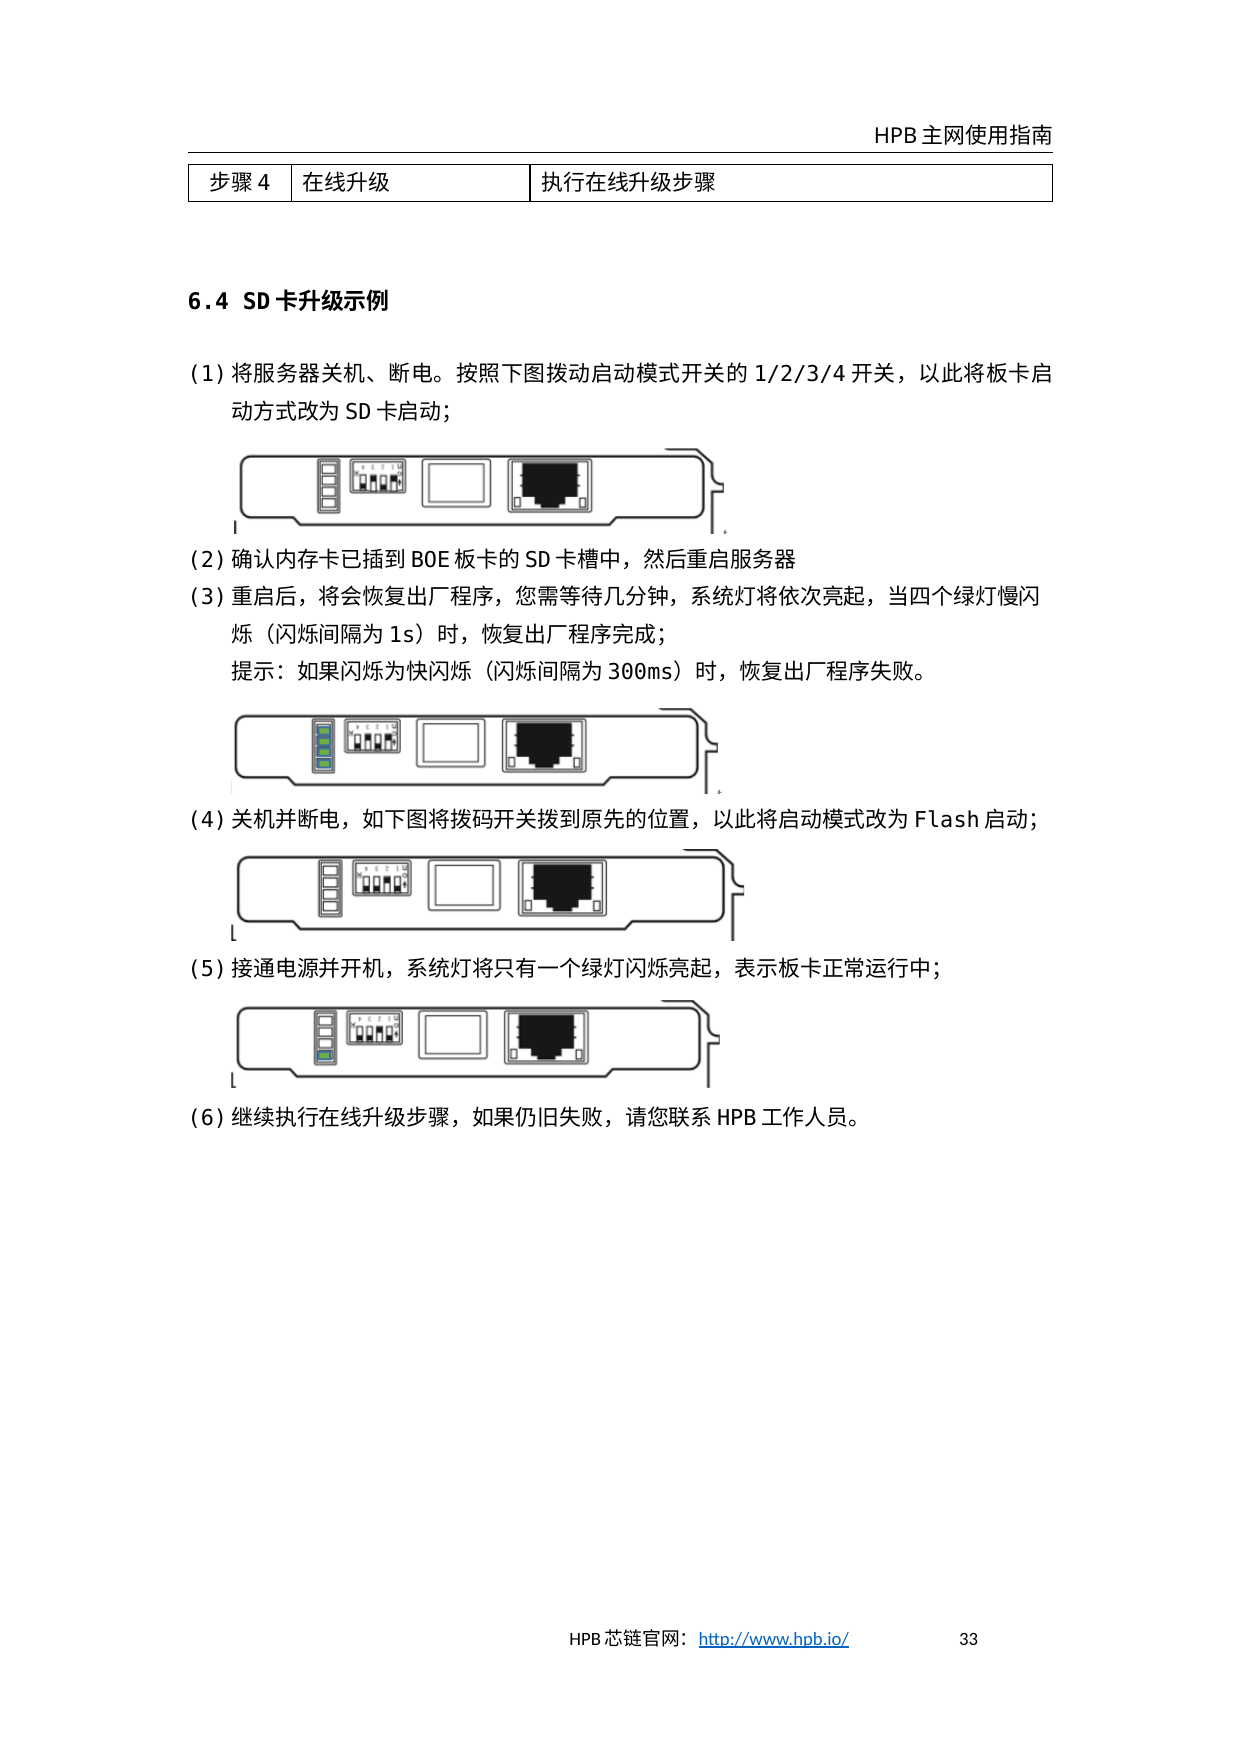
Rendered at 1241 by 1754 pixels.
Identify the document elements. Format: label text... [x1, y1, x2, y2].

table_cell 步骤4 [189, 165, 291, 201]
subtitle 6.4 SD卡升级示例 [187, 267, 1053, 332]
list 确认内存卡已插到BOE板卡的SD卡槽中，然后重启服务器 [187, 542, 1053, 574]
picture [231, 705, 722, 794]
list 重启后，将会恢复出厂程序，您需等待几分钟，系统灯将依次亮起，当四个绿灯慢闪烁（闪烁间隔为1s）时，恢复出厂程序完成； 提示：如果闪烁为快闪烁（闪烁间隔为300ms）时，恢复出厂程序失败。 [187, 579, 1053, 798]
table_cell 在线升级 [292, 165, 529, 201]
picture [231, 997, 720, 1090]
picture [231, 849, 745, 941]
table_cell 执行在线升级步骤 [531, 165, 1052, 201]
picture [231, 440, 728, 534]
list 继续执行在线升级步骤，如果仍旧失败，请您联系HPB工作人员。 [187, 1099, 1053, 1132]
